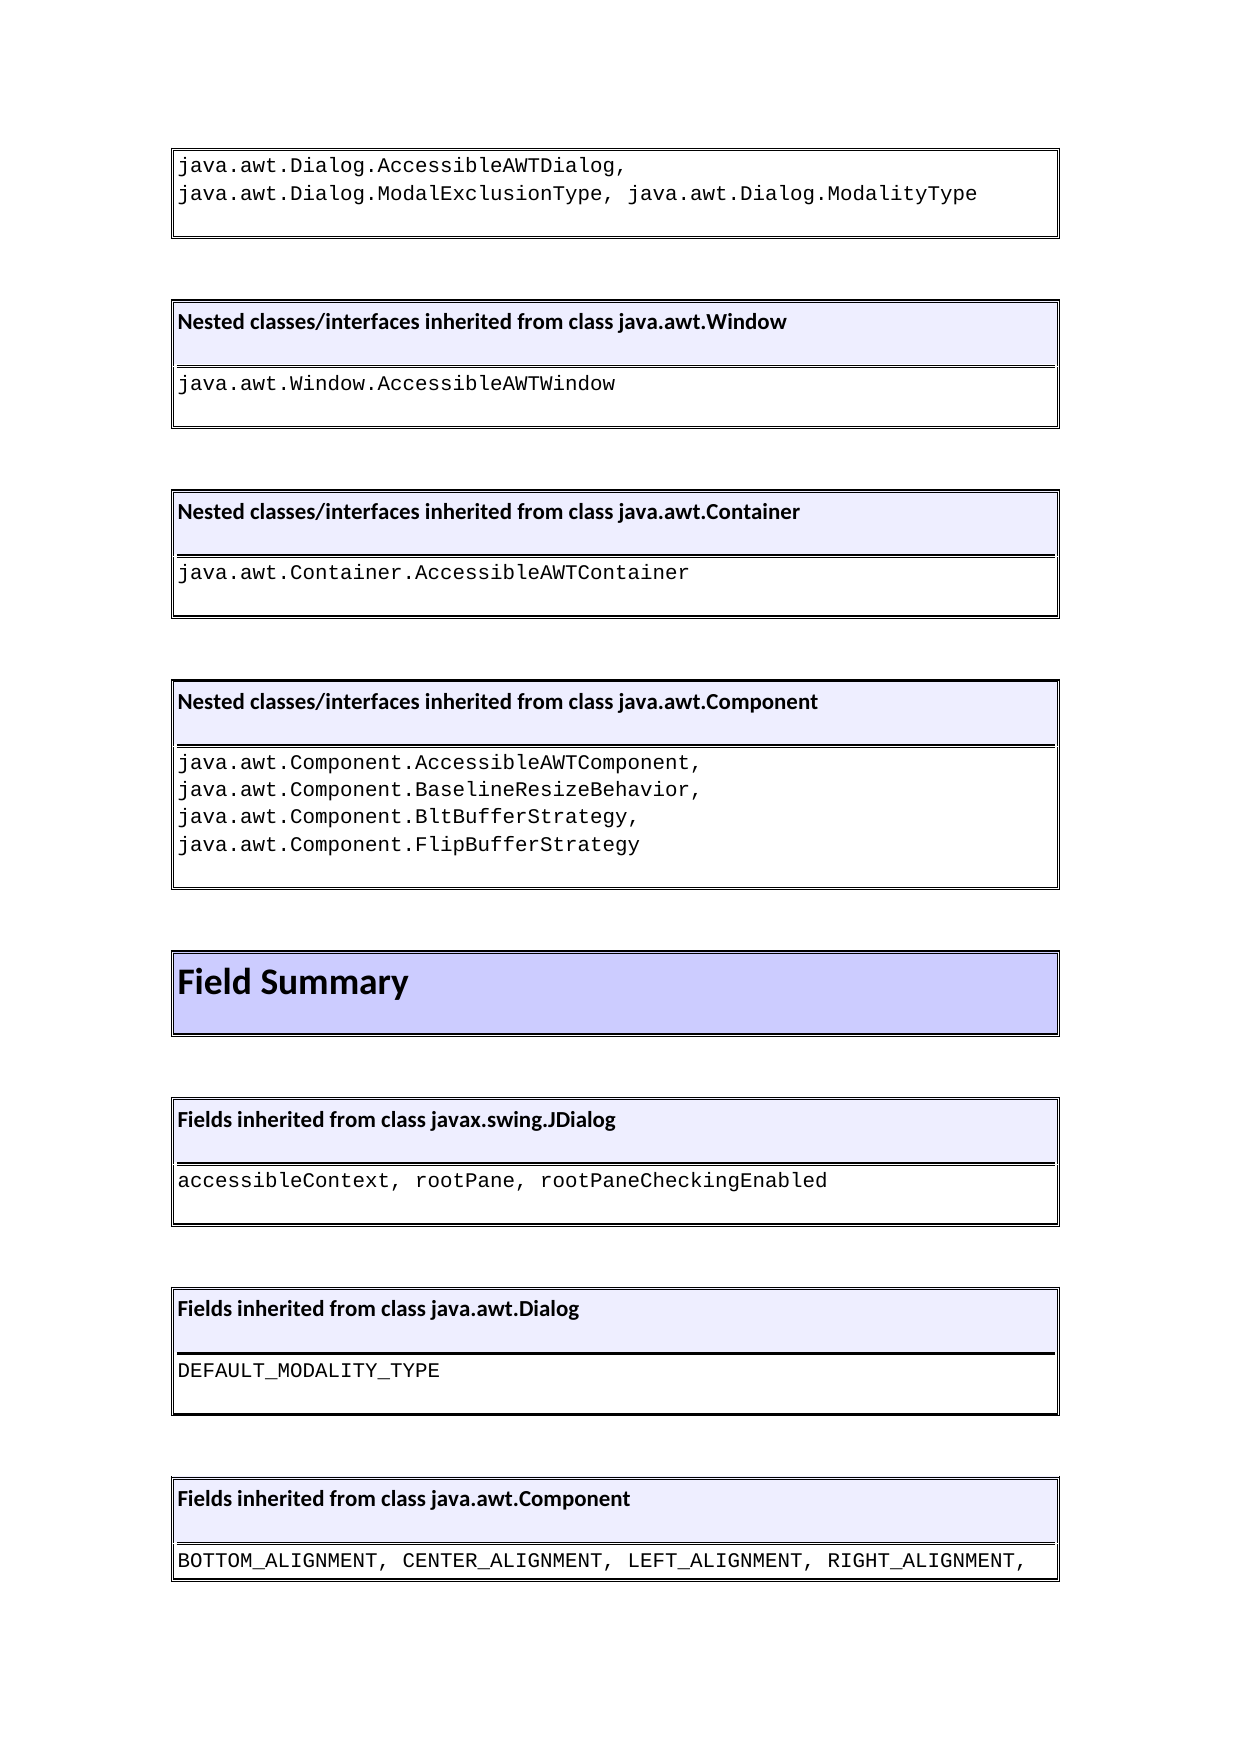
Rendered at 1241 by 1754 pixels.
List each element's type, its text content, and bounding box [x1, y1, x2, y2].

table_cell java.awt.Component.AccessibleAWTComponent, java.awt.Component.BaselineResizeBehavior, java.awt.Component.BltBufferStrategy, java.awt.Component.FlipBufferStrategy [174, 744, 1057, 887]
table_header Fields inherited from class java.awt.Dialog [174, 1290, 1057, 1352]
table_header Fields inherited from class javax.swing.JDialog [174, 1100, 1057, 1162]
table_cell java.awt.Container.AccessibleAWTContainer [174, 554, 1057, 615]
table_header Field Summary [174, 954, 1057, 1033]
table_header Fields inherited from class java.awt.Component [174, 1480, 1057, 1542]
table_cell DEFAULT_MODALITY_TYPE [174, 1352, 1057, 1413]
table_cell java.awt.Window.AccessibleAWTWindow [174, 365, 1057, 426]
table_header Nested classes/interfaces inherited from class java.awt.Component [174, 682, 1057, 744]
table_header Nested classes/interfaces inherited from class java.awt.Window [174, 303, 1057, 364]
table_header Nested classes/interfaces inherited from class java.awt.Container [174, 493, 1057, 554]
table_cell accessibleContext, rootPane, rootPaneCheckingEnabled [174, 1162, 1057, 1223]
table_cell java.awt.Dialog.AccessibleAWTDialog, java.awt.Dialog.ModalExclusionType, java.awt.Dialog.ModalityType [174, 151, 1057, 236]
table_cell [173, 1542, 1058, 1578]
